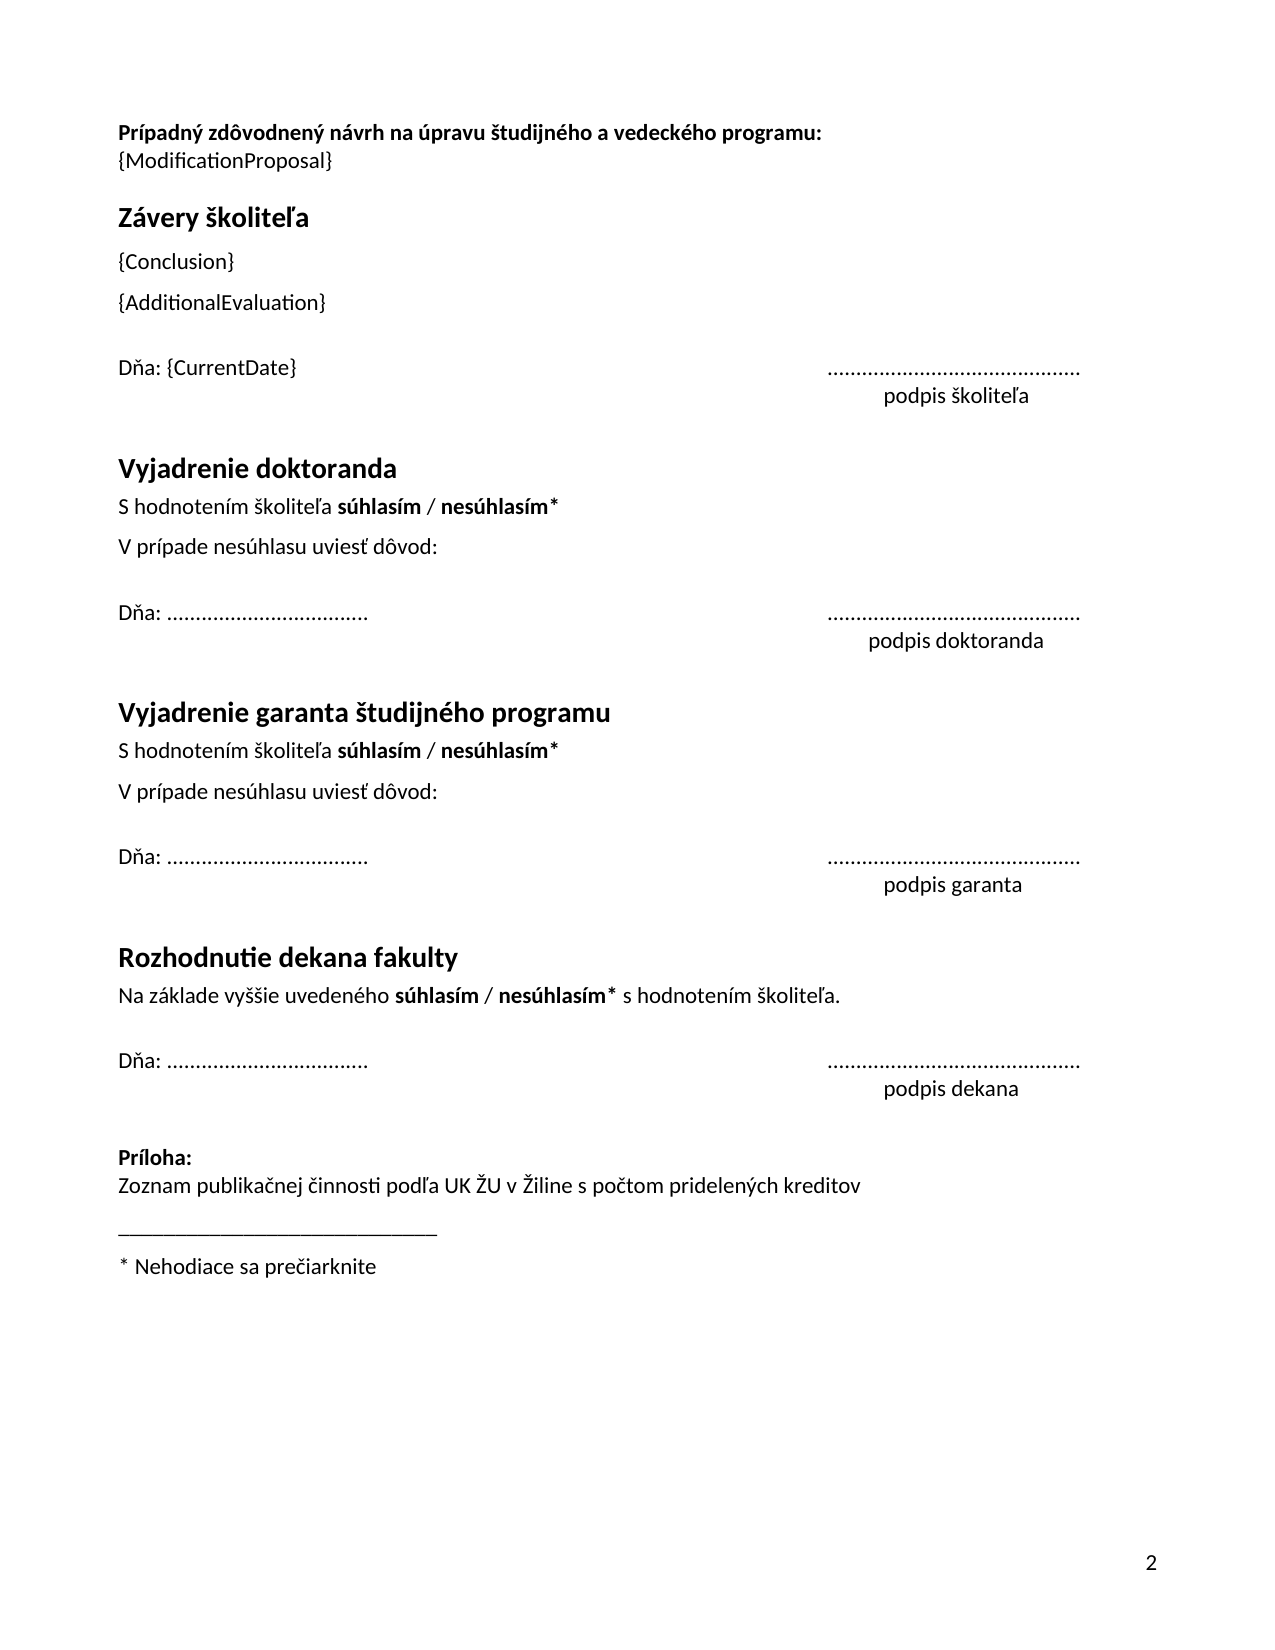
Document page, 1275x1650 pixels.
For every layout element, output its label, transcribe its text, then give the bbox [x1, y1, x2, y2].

text {Conclusion} [118, 247, 1157, 275]
subtitle Rozhodnutie dekana fakulty [118, 939, 1157, 974]
subtitle Vyjadrenie garanta študijného programu [118, 694, 1157, 730]
text Dňa: ................................... ............................................ podpis doktoranda [118, 598, 1157, 654]
text V prípade nesúhlasu uviesť dôvod: [118, 532, 1157, 560]
text Príloha: [118, 1143, 1157, 1171]
text {AdditionalEvaluation} [118, 288, 1157, 316]
subtitle Vyjadrenie doktoranda [118, 450, 1157, 486]
subtitle Prípadný zdôvodnený návrh na úpravu študijného a vedeckého programu: [118, 118, 1157, 146]
text {ModificationProposal} [118, 146, 1157, 174]
text S hodnotením školiteľa súhlasím / nesúhlasím* [118, 492, 1157, 520]
text Dňa: {CurrentDate} ............................................ podpis školiteľa [118, 353, 1157, 409]
text Zoznam publikačnej činnosti podľa UK ŽU v Žiline s počtom pridelených kreditov [118, 1171, 1157, 1199]
text S hodnotením školiteľa súhlasím / nesúhlasím* [118, 736, 1157, 764]
text ____________________________ [118, 1211, 1157, 1239]
text Dňa: ................................... ............................................ podpis dekana [118, 1046, 1157, 1102]
subtitle Závery školiteľa [118, 199, 1157, 235]
text V prípade nesúhlasu uviesť dôvod: [118, 777, 1157, 805]
text Na základe vyššie uvedeného súhlasím / nesúhlasím* s hodnotením školiteľa. [118, 981, 1157, 1009]
text * Nehodiace sa prečiarknite [118, 1252, 1157, 1280]
text Dňa: ................................... ............................................ podpis garanta [118, 842, 1157, 898]
